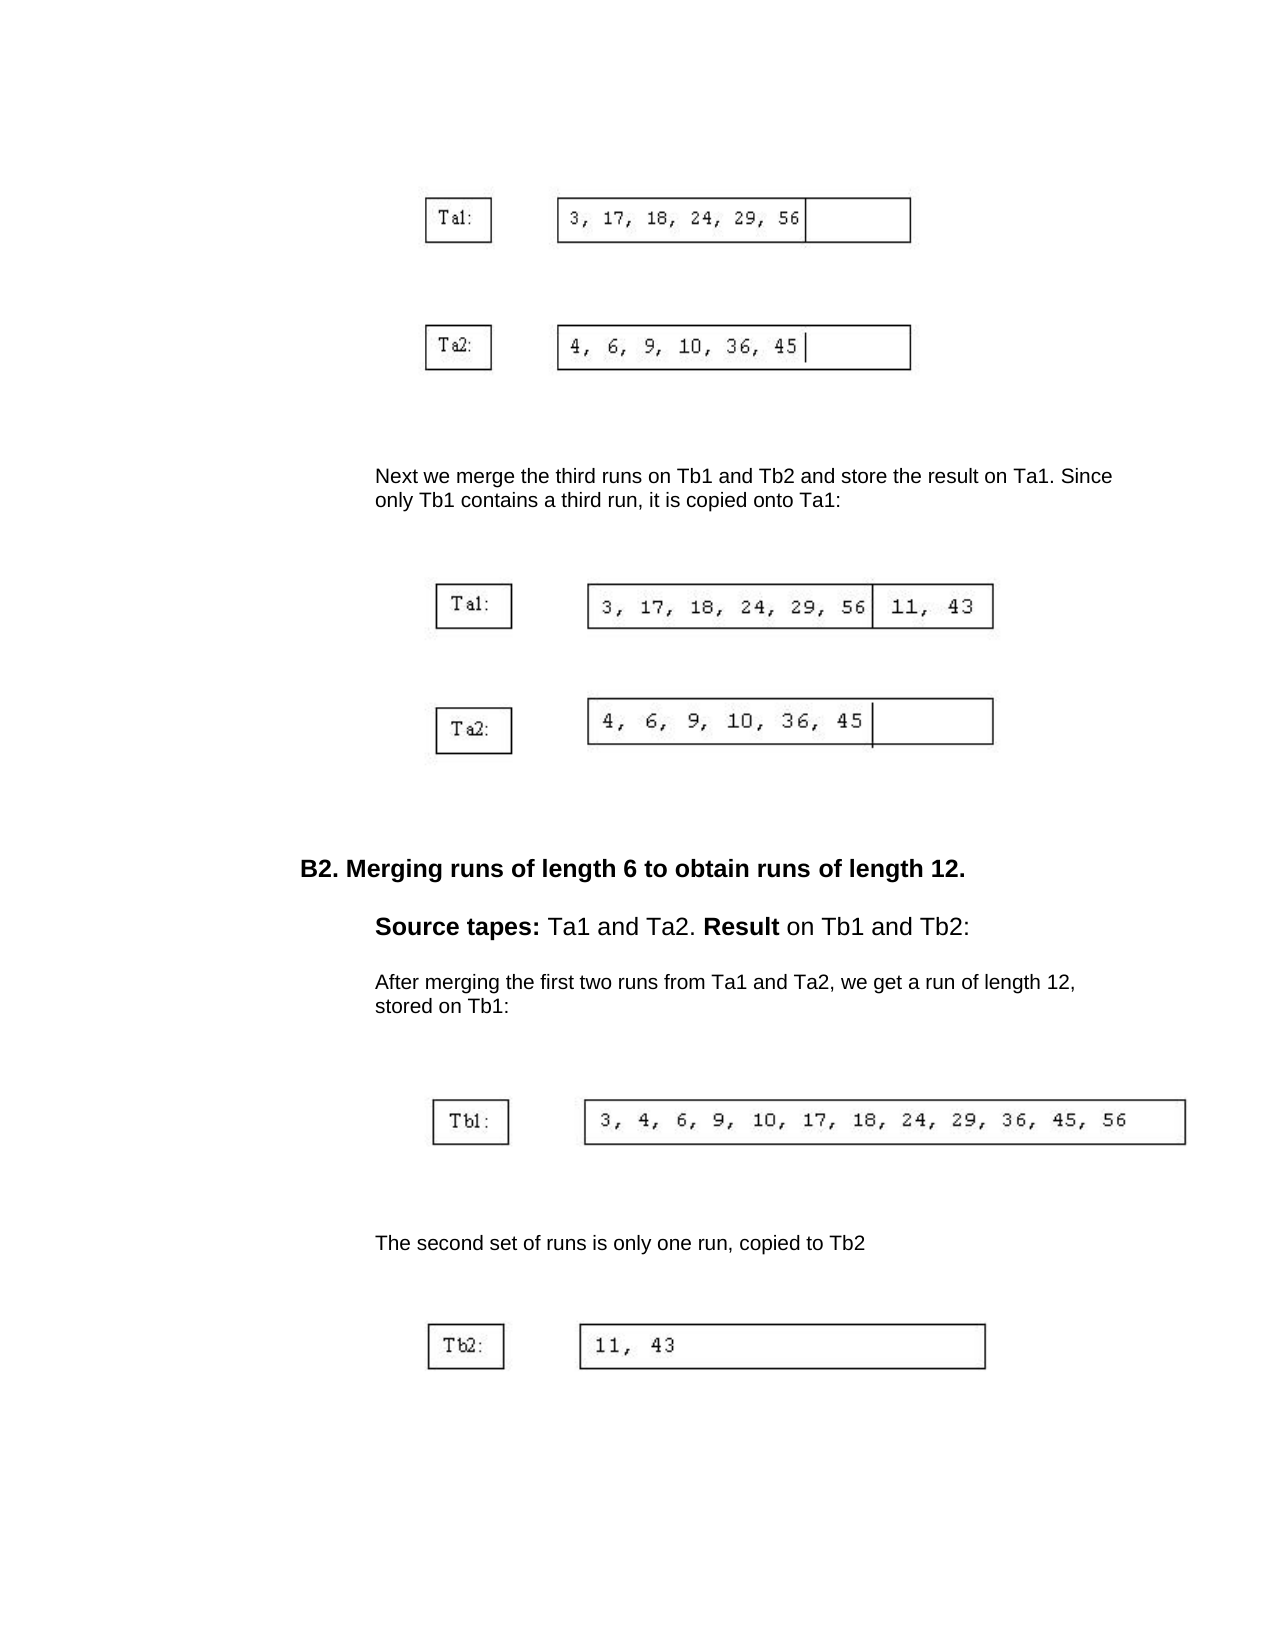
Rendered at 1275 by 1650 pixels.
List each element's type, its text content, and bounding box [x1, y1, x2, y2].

picture [375, 150, 1129, 435]
text The second set of runs is only one run, copied to Tb2 [375, 1231, 1125, 1255]
text B2. Merging runs of length 6 to obtain runs of length 12. [300, 854, 1125, 883]
picture [375, 540, 1241, 825]
text Next we merge the third runs on Tb1 and Tb2 and store the result on Ta1. Since only Tb1 contains a third run, it is copied onto Ta1: [375, 463, 1125, 511]
text Source tapes: Ta1 and Ta2. Result on Tb1 and Tb2: [375, 912, 1125, 941]
text After merging the first two runs from Ta1 and Ta2, we get a run of length 12, stored on Tb1: [375, 970, 1125, 1018]
picture [375, 1047, 1241, 1202]
picture [375, 1283, 1241, 1439]
